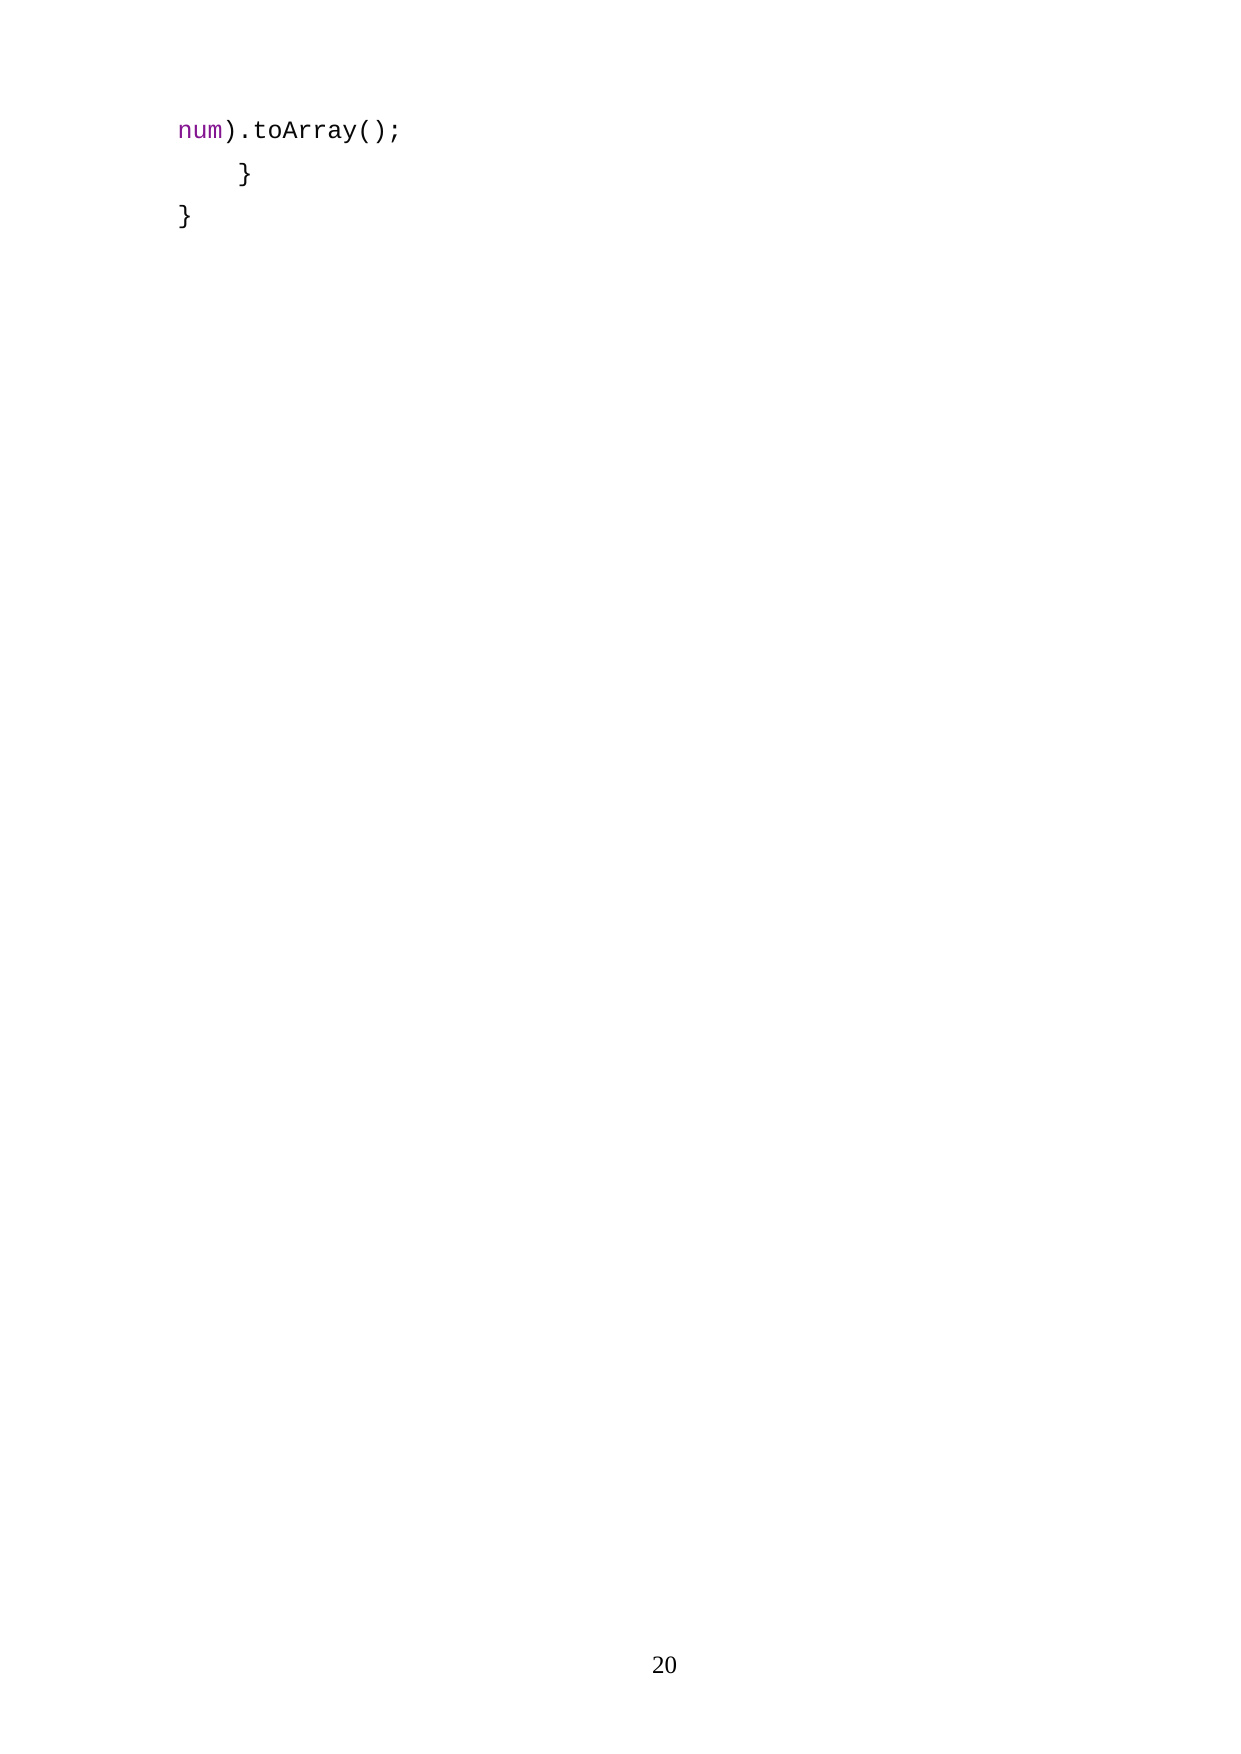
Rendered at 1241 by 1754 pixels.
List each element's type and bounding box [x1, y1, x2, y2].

text [177, 118, 1152, 231]
